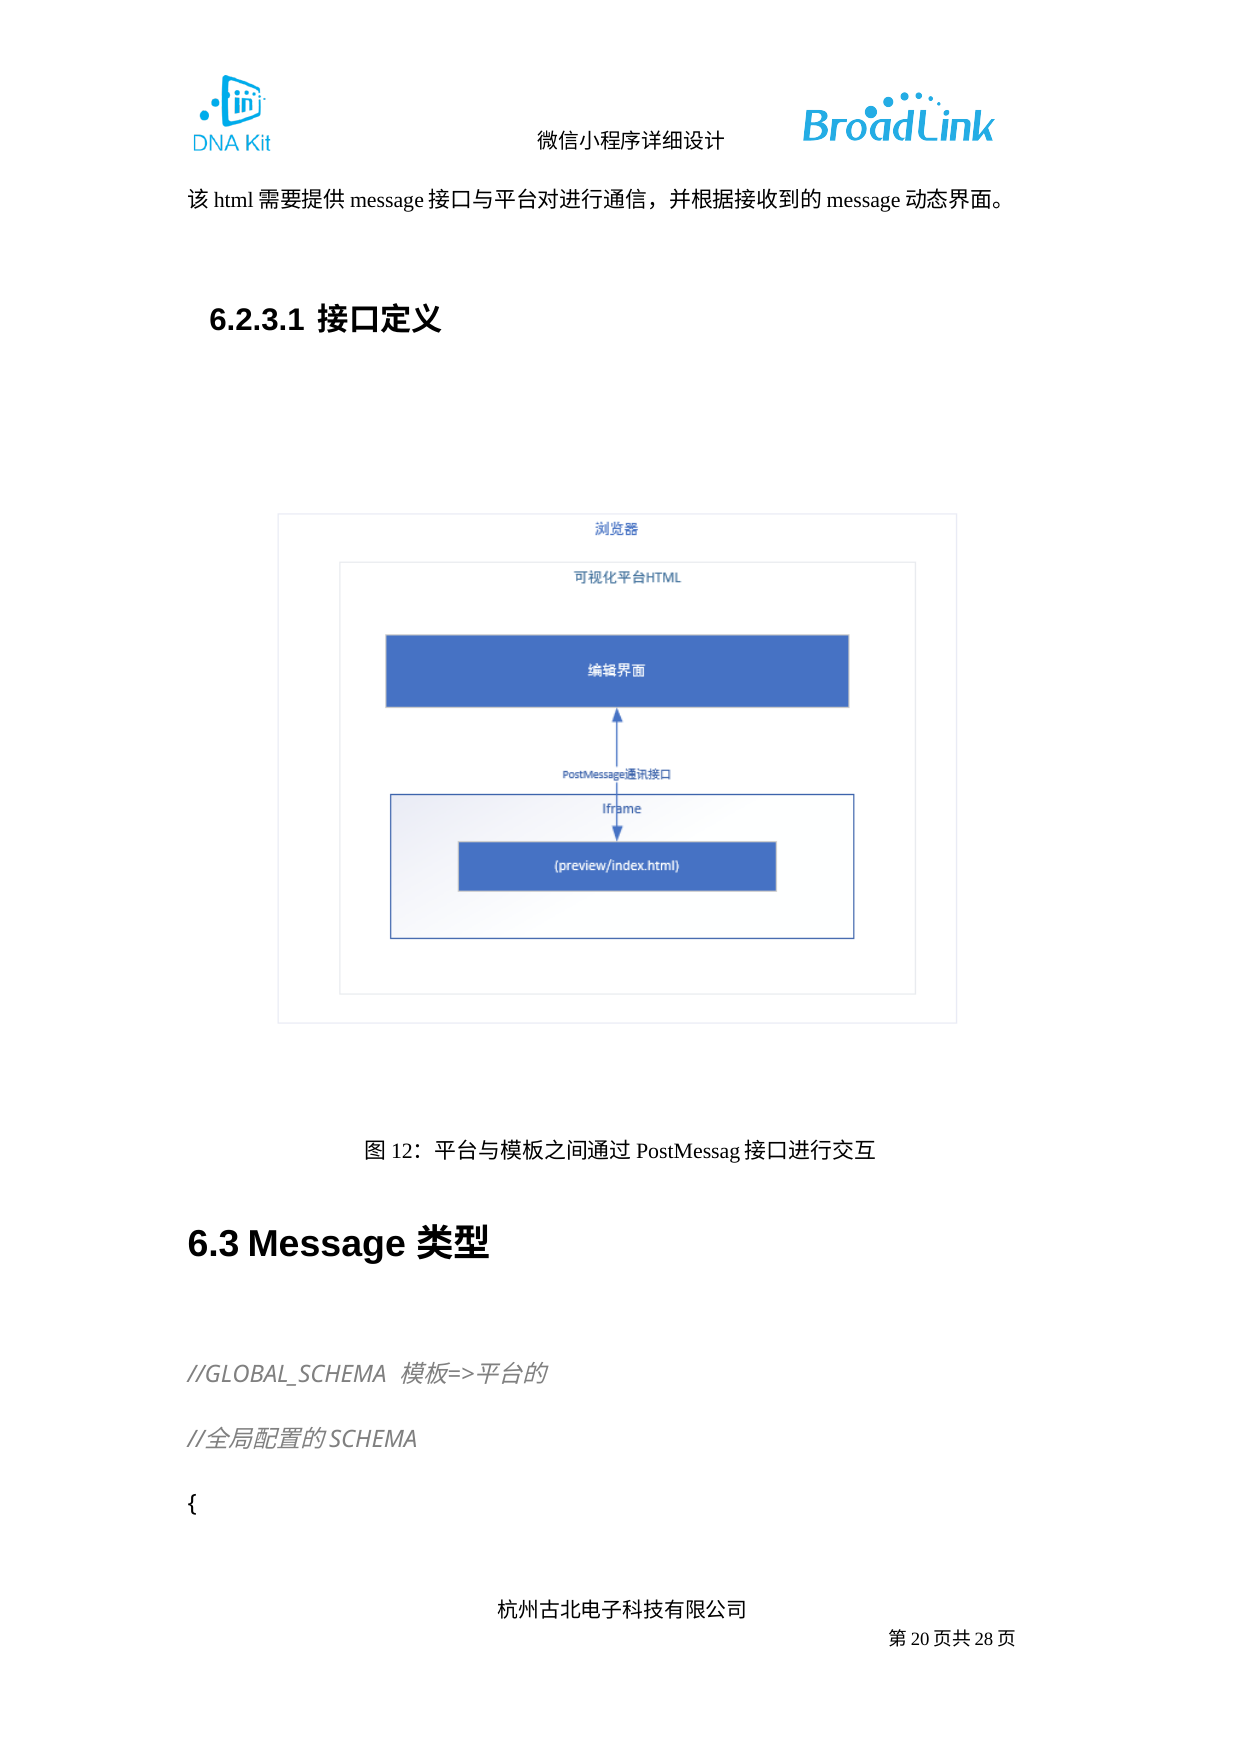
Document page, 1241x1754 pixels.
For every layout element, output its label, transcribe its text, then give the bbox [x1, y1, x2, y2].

picture [227, 140, 236, 151]
subtitle Message 类型 [187, 1208, 1053, 1273]
picture [187, 437, 1053, 1100]
picture [196, 137, 204, 151]
picture [799, 88, 999, 149]
picture [212, 140, 219, 151]
picture [249, 144, 256, 151]
text 该html需要提供message接口与平台对进行通信，并根据接收到的message动态界面。 [187, 181, 1053, 214]
text 图12：平台与模板之间通过PostMessag接口进行交互 [187, 1132, 1053, 1165]
subtitle 接口定义 [209, 284, 1031, 349]
picture [193, 75, 271, 151]
